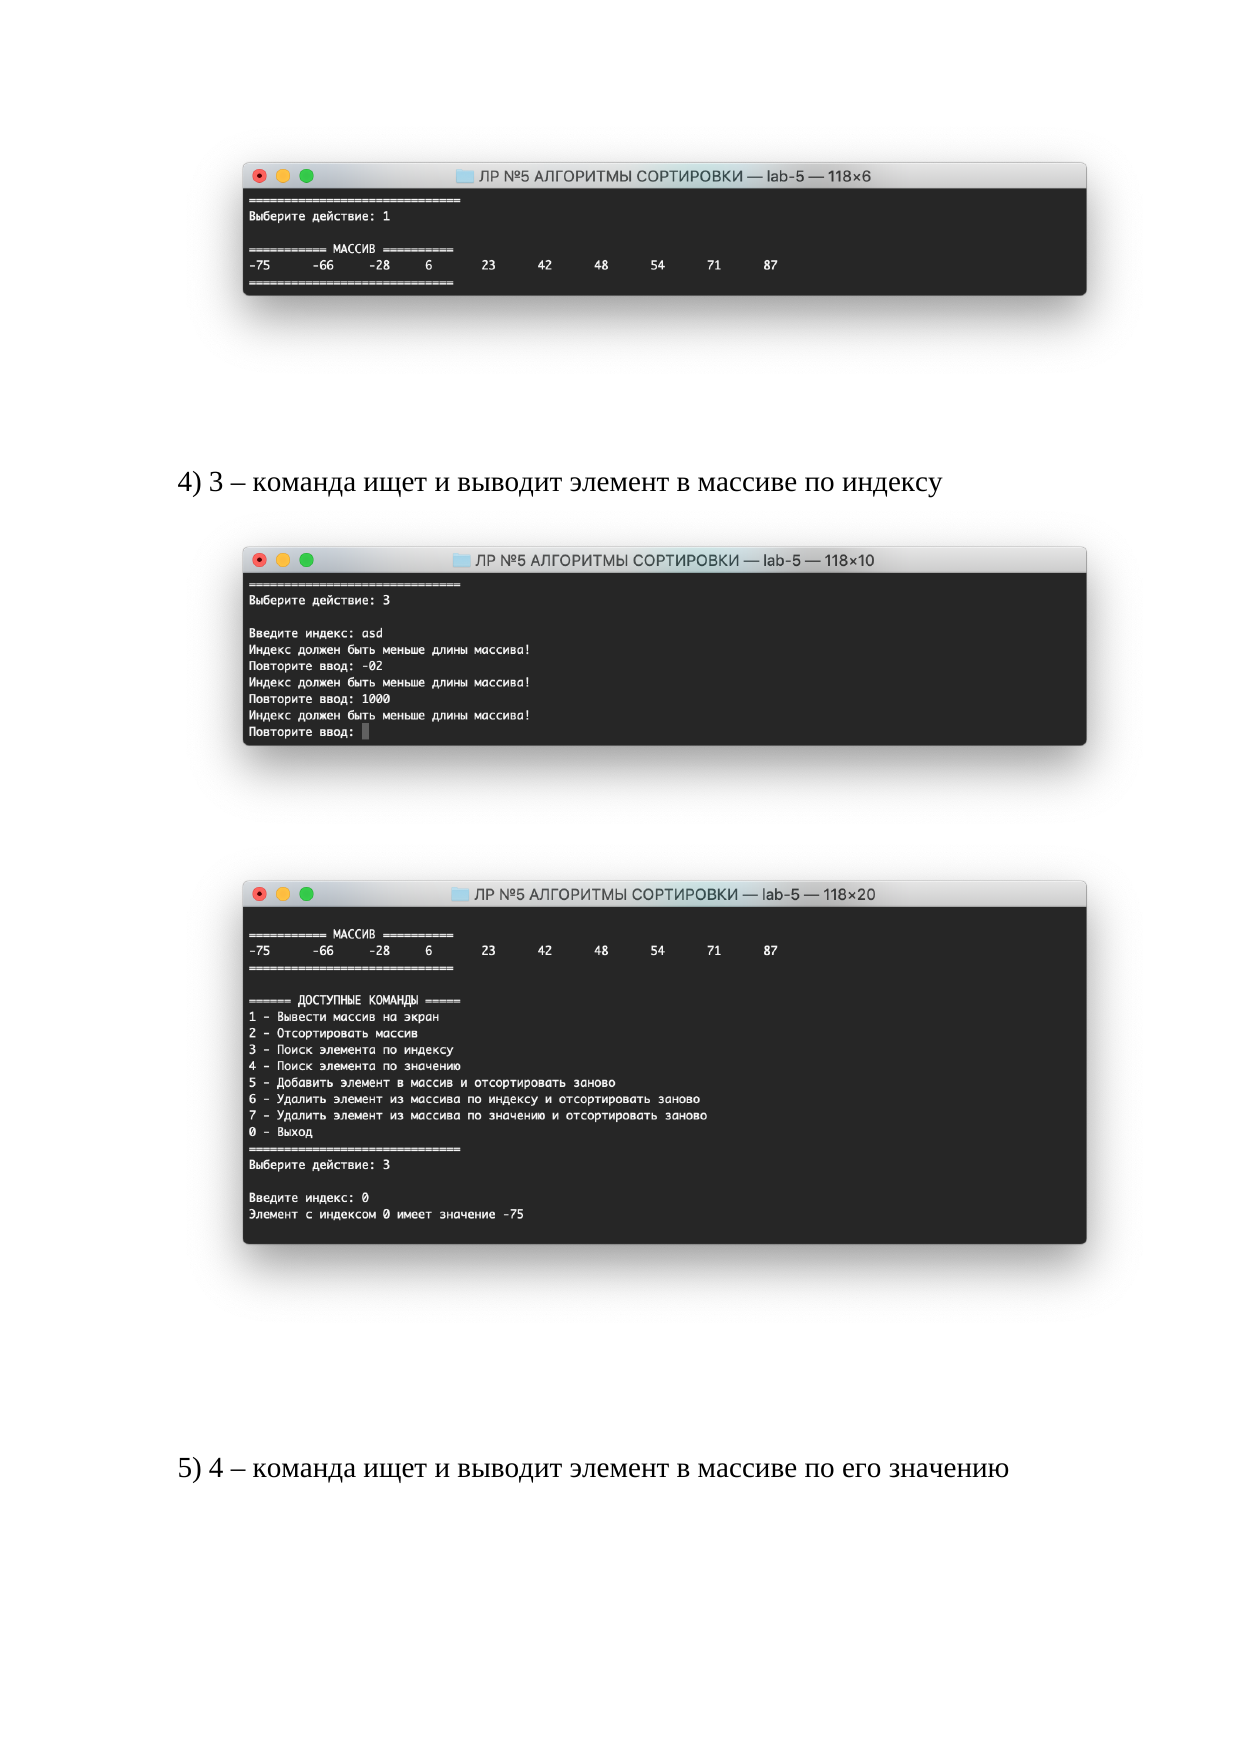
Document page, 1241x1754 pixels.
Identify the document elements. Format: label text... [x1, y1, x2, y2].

text 5) 4 – команда ищет и выводит элемент в массиве по его значению [177, 1450, 1152, 1484]
text 4) 3 – команда ищет и выводит элемент в массиве по индексу [177, 464, 1152, 497]
picture [177, 118, 1152, 382]
picture [177, 836, 1152, 1331]
picture [177, 502, 1152, 832]
